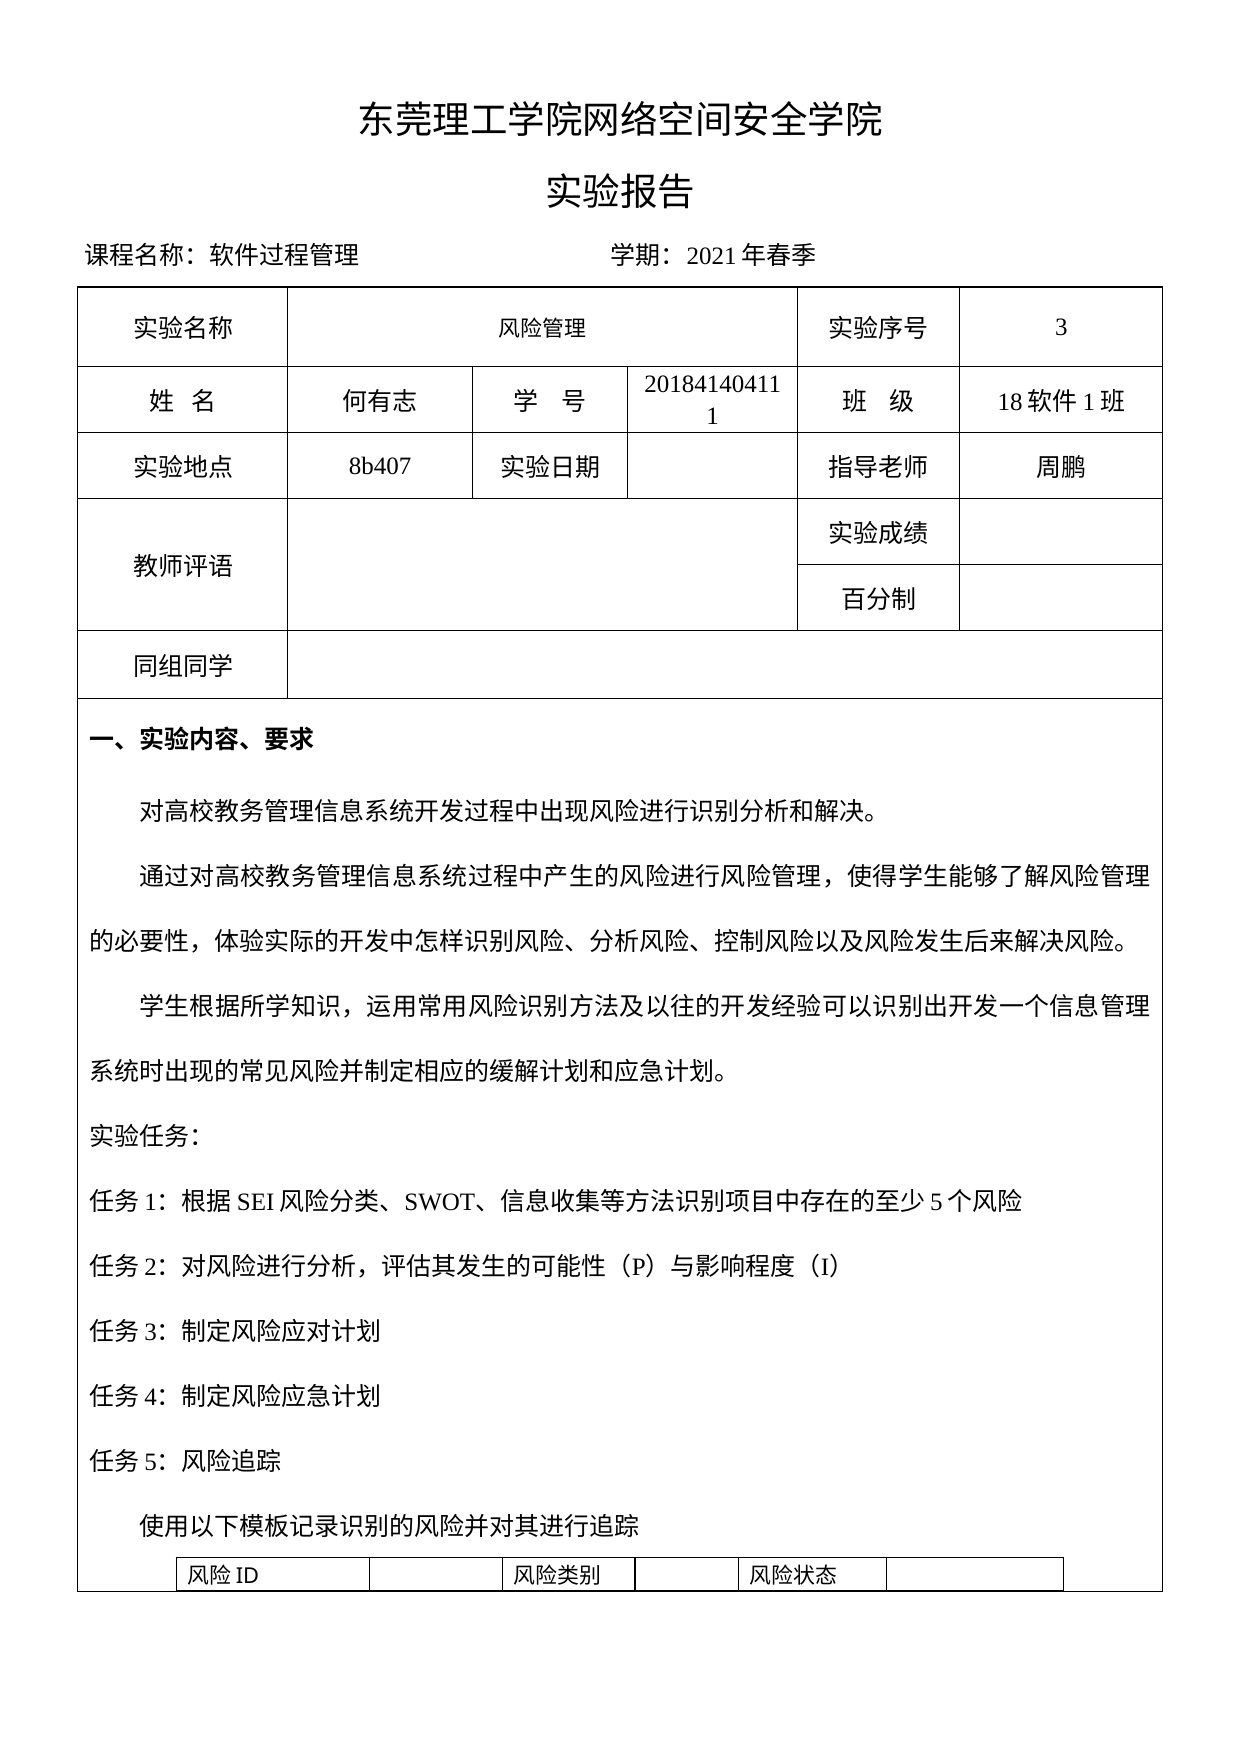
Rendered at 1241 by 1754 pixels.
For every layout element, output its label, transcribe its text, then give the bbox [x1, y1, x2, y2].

table_cell 8b407 [288, 433, 472, 498]
table_cell [960, 565, 1162, 630]
table_header 实验名称 [78, 288, 287, 366]
table_header 风险管理 [288, 288, 797, 366]
table_cell [960, 499, 1162, 564]
table_header 3 [960, 288, 1162, 366]
table_cell 实验地点 [78, 433, 287, 498]
table_cell 201841404111 [628, 367, 797, 432]
text 实验报告 [59, 156, 1181, 221]
table_cell 指导老师 [798, 433, 959, 498]
table_cell 教师评语 [78, 499, 287, 630]
table_cell 同组同学 [78, 631, 287, 698]
table_cell 百分制 [798, 565, 959, 630]
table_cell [78, 699, 1162, 1591]
table_cell 18软件1班 [960, 367, 1162, 432]
table_cell 实验成绩 [798, 499, 959, 564]
table_cell 学 号 [473, 367, 627, 432]
text 课程名称：软件过程管理 学期：2021年春季 [59, 221, 1148, 286]
table_cell [288, 499, 797, 630]
table_cell [288, 631, 1162, 698]
table_cell 姓 名 [78, 367, 287, 432]
table_cell [628, 433, 797, 498]
table_cell 班 级 [798, 367, 959, 432]
table_cell 何有志 [288, 367, 472, 432]
table_cell 周鹏 [960, 433, 1162, 498]
table_header 实验序号 [798, 288, 959, 366]
subtitle 东莞理工学院网络空间安全学院 [59, 85, 1181, 150]
table_cell 实验日期 [473, 433, 627, 498]
